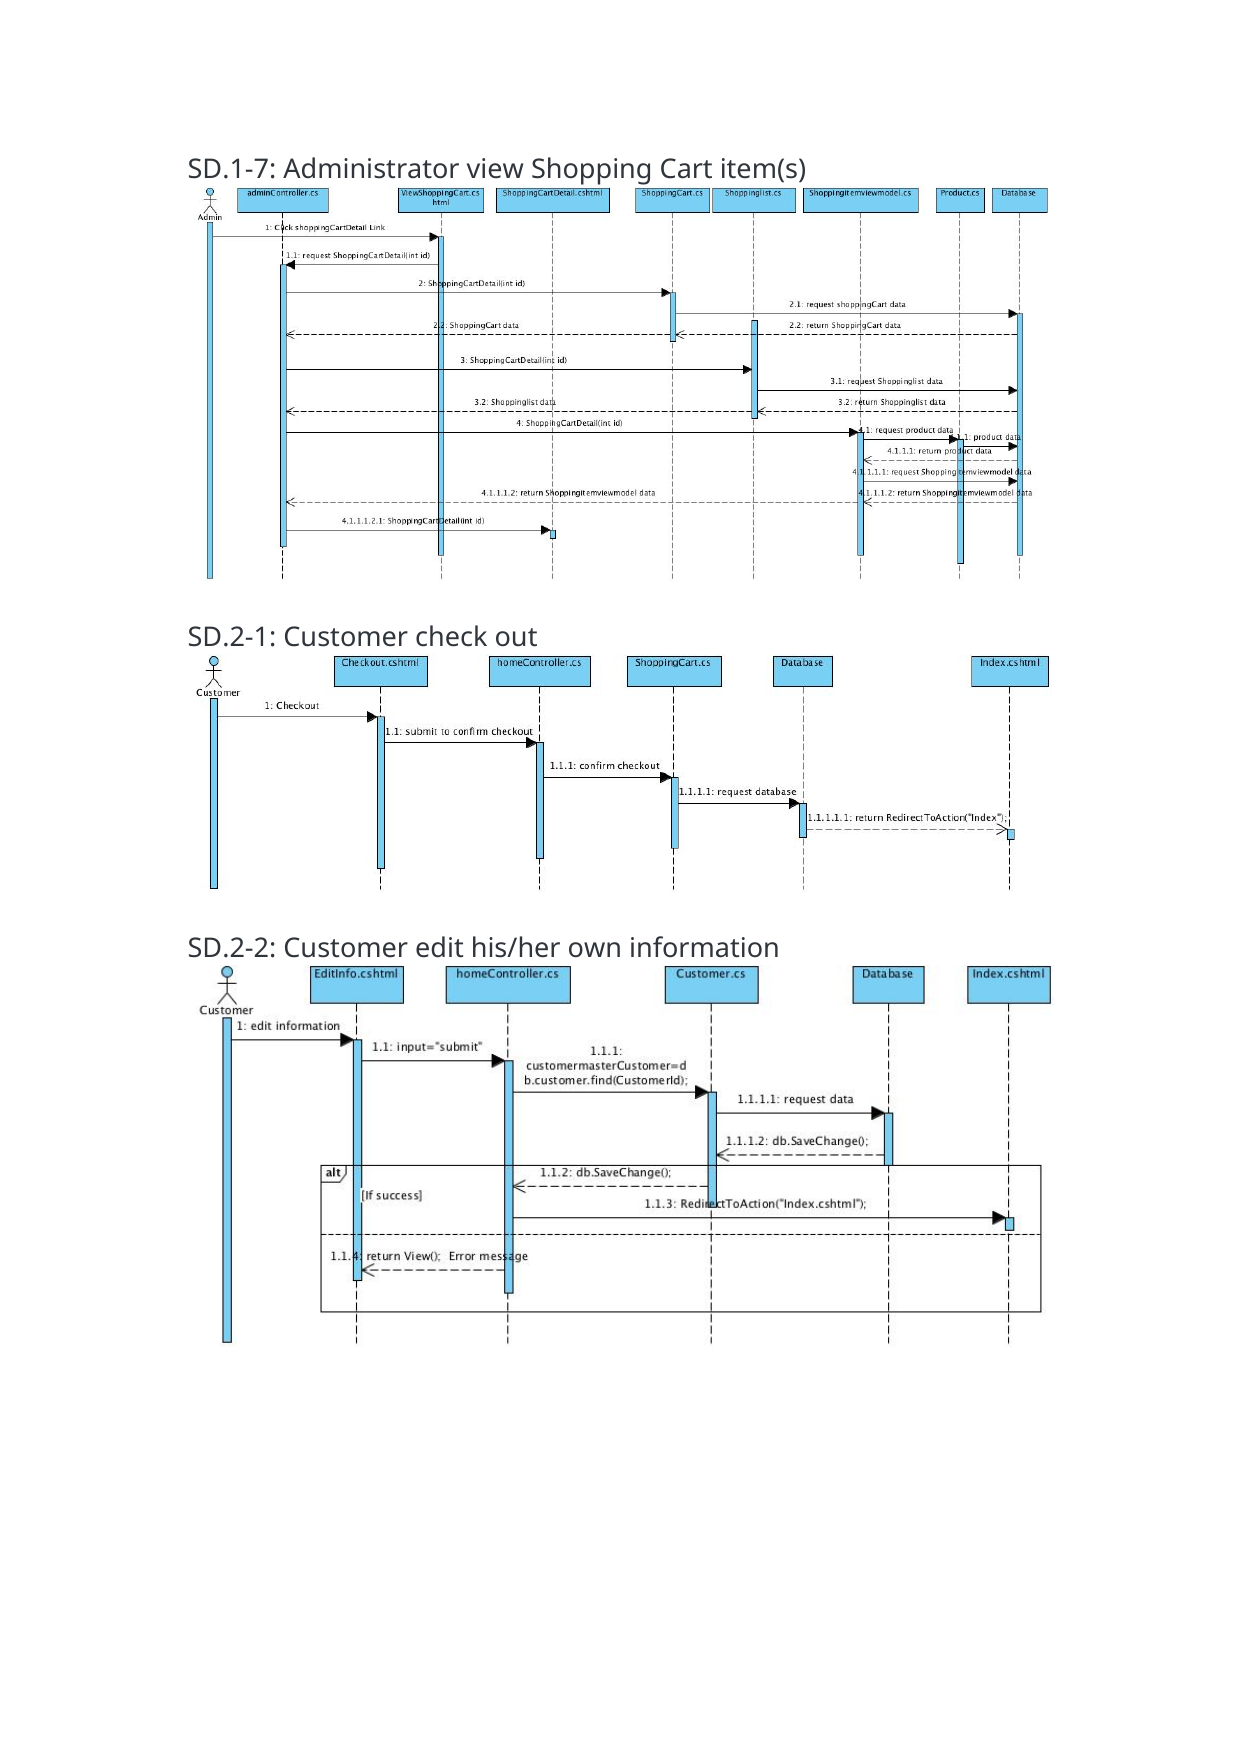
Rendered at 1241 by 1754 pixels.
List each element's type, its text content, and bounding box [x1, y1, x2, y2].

picture [187, 654, 1052, 892]
picture [187, 965, 1055, 1347]
picture [187, 186, 1050, 581]
text SD.2-2: Customer edit his/her own information [187, 928, 1053, 965]
